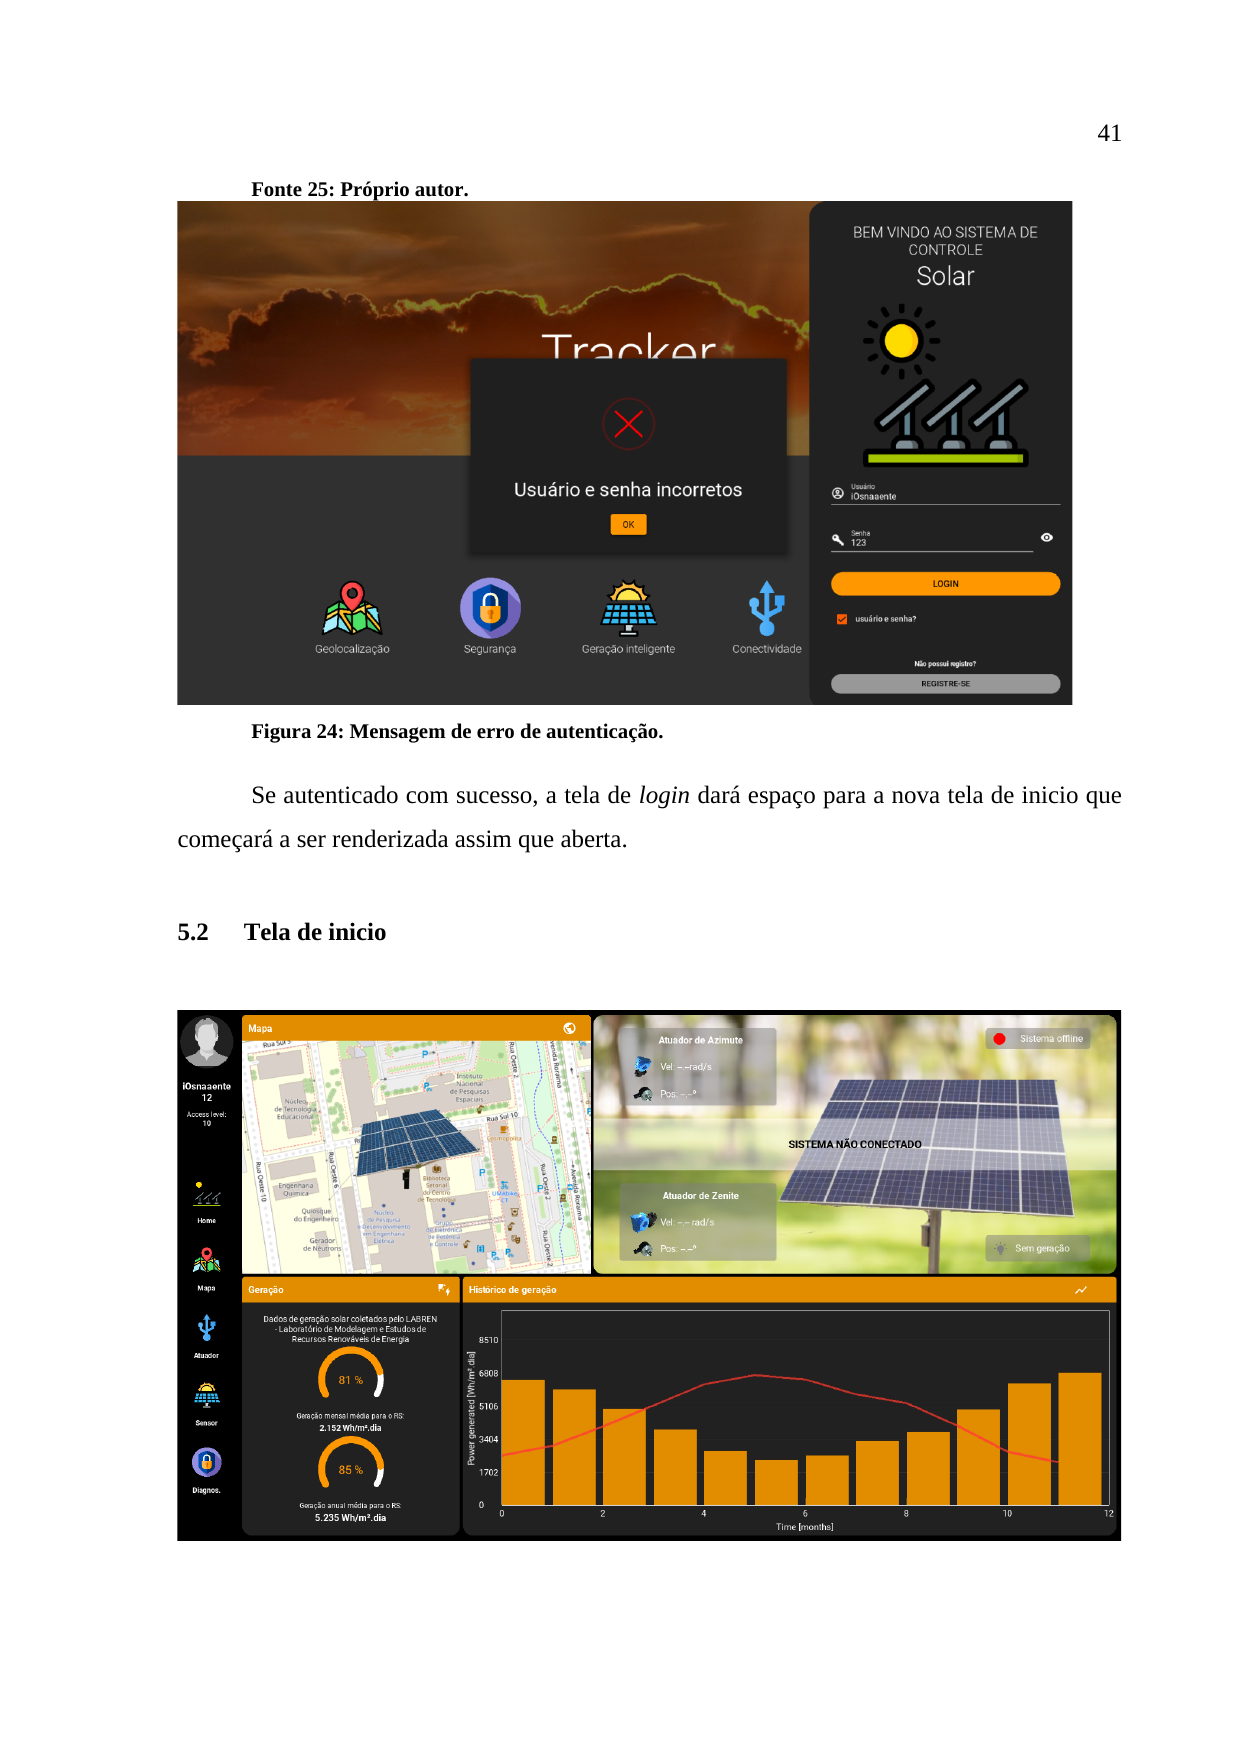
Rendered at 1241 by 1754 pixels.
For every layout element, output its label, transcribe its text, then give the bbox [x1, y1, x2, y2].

text Se autenticado com sucesso, a tela de login dará espaço para a nova tela de inicio que começará a ser renderizada assim que aberta. [177, 781, 1122, 852]
text Fonte 25: Próprio autor. [177, 177, 1122, 201]
text Figura 24: Mensagem de erro de autenticação. [177, 719, 1122, 743]
picture [177, 201, 1073, 705]
picture [177, 1010, 1122, 1541]
subtitle Tela de inicio [177, 917, 1122, 946]
